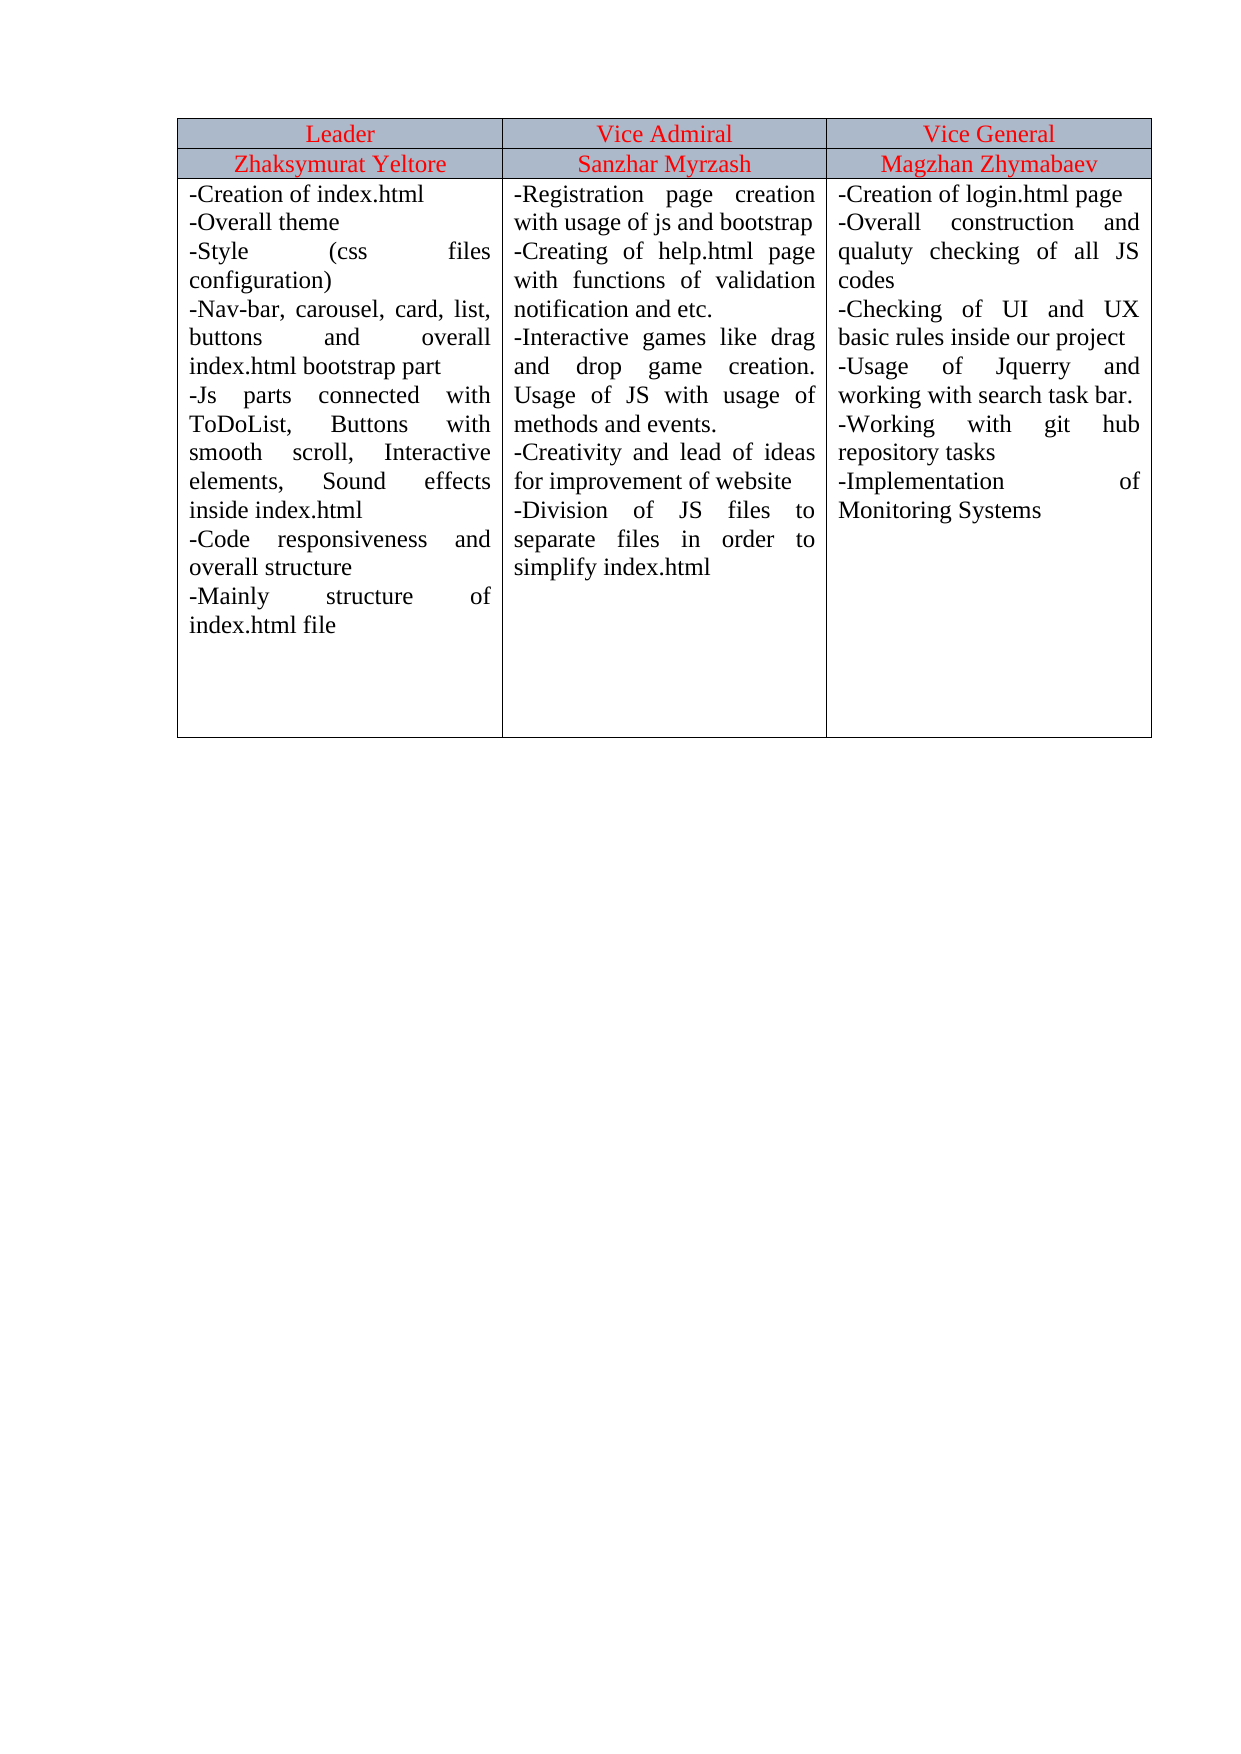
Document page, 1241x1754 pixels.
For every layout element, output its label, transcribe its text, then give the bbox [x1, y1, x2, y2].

table_cell -Creation of login.html page -Overall construction and qualuty checking of all JS codes -Checking of UI and UX basic rules inside our project -Usage of Jquerry and working with search task bar. -Working with git hub repository tasks -Implementation of Monitoring Systems [827, 179, 1151, 737]
table_cell -Creation of index.html -Overall theme -Style (css files configuration) -Nav-bar, carousel, card, list, buttons and overall index.html bootstrap part -Js parts connected with ToDoList, Buttons with smooth scroll, Interactive elements, Sound effects inside index.html -Code responsiveness and overall structure -Mainly structure of index.html file [178, 179, 502, 737]
table_cell -Registration page creation with usage of js and bootstrap -Creating of help.html page with functions of validation notification and etc. -Interactive games like drag and drop game creation. Usage of JS with usage of methods and events. -Creativity and lead of ideas for improvement of website -Division of JS files to separate files in order to simplify index.html [503, 179, 826, 737]
table_cell Magzhan Zhymabaev [827, 149, 1151, 178]
table_cell Zhaksymurat Yeltore [178, 149, 502, 178]
table_header Vice General [827, 119, 1151, 148]
table_header Vice Admiral [503, 119, 826, 148]
table_header Leader [178, 119, 502, 148]
table_cell Sanzhar Myrzash [503, 149, 826, 178]
